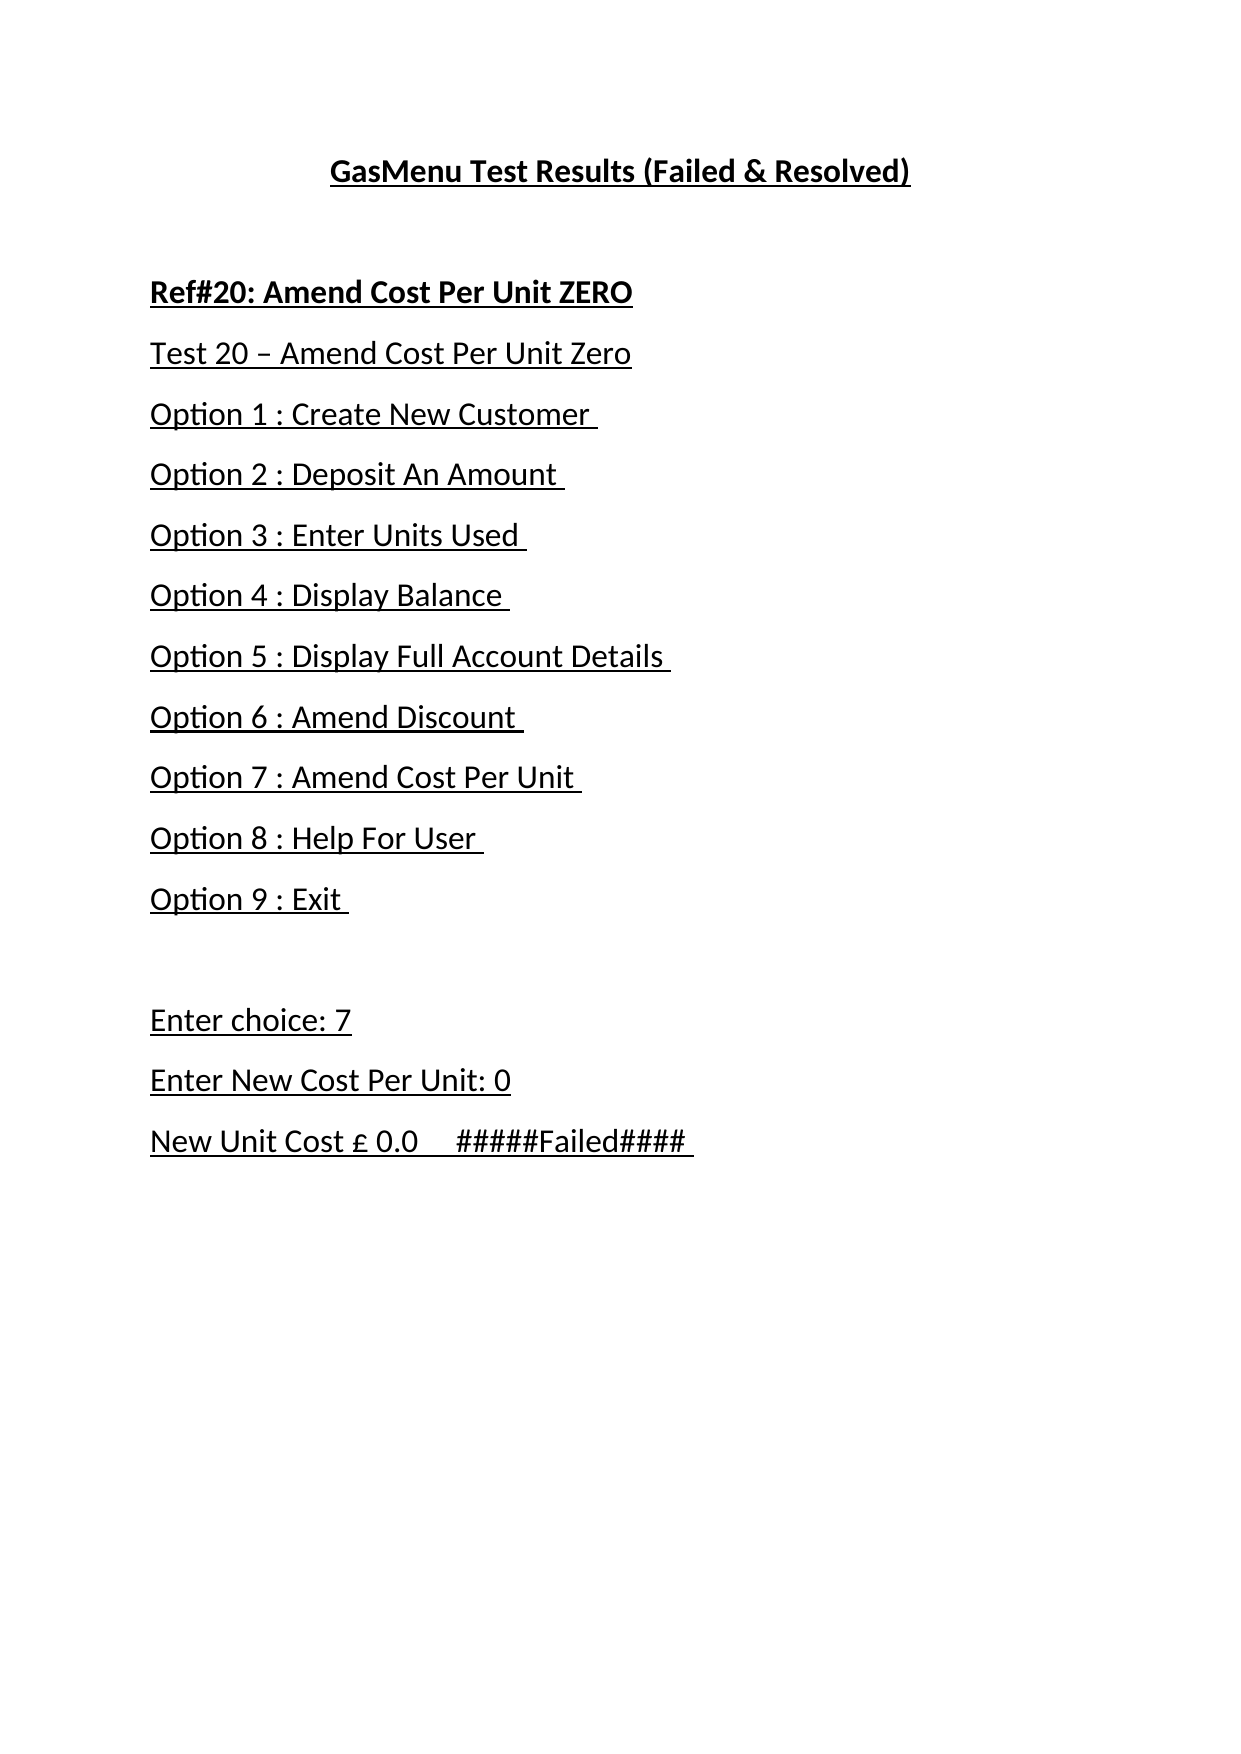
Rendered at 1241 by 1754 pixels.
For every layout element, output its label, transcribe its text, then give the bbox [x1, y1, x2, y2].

text Enter New Cost Per Unit: 0 [150, 1059, 1090, 1100]
text New Unit Cost £ 0.0 #####Failed#### [150, 1120, 1090, 1161]
text Option 8 : Help For User [150, 817, 1090, 858]
text GasMenu Test Results (Failed & Resolved) [150, 150, 1090, 191]
text Option 6 : Amend Discount [150, 696, 1090, 736]
text Enter choice: 7 [150, 999, 1090, 1039]
text Option 3 : Enter Units Used [150, 514, 1090, 554]
text Option 7 : Amend Cost Per Unit [150, 756, 1090, 797]
text Option 9 : Exit [150, 877, 1090, 918]
text Option 5 : Display Full Account Details [150, 635, 1090, 676]
text Option 4 : Display Balance [150, 574, 1090, 615]
text Option 2 : Deposit An Amount [150, 453, 1090, 494]
text Test 20 – Amend Cost Per Unit Zero [150, 332, 1090, 373]
text Option 1 : Create New Customer [150, 392, 1090, 433]
text Ref#20: Amend Cost Per Unit ZERO [150, 271, 1090, 312]
